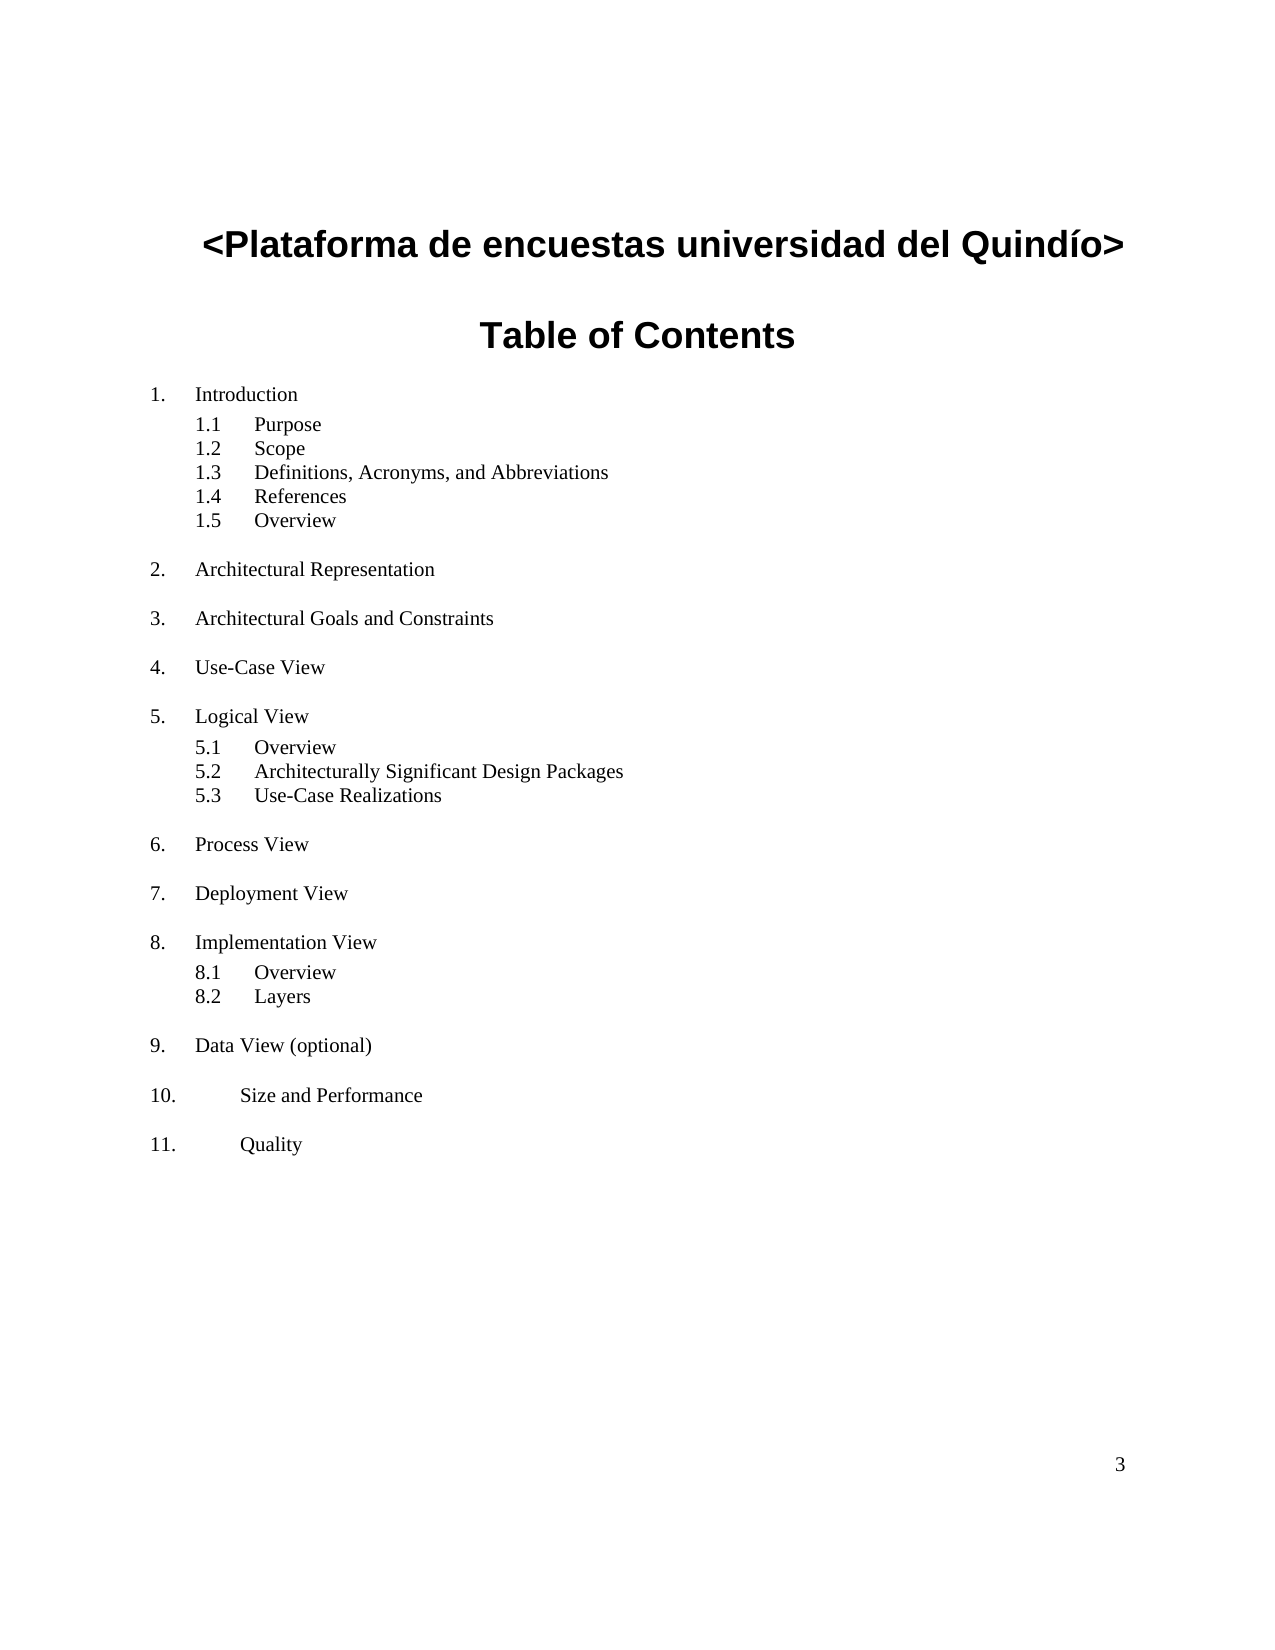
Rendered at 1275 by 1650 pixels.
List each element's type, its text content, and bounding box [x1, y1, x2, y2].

text 1.2 Scope [195, 436, 1050, 460]
text 8.2 Layers [195, 984, 1050, 1008]
text 8. Implementation View [150, 930, 1050, 954]
text 5.2 Architecturally Significant Design Packages [195, 759, 1050, 783]
text 8.1 Overview [195, 960, 1050, 984]
text 7. Deployment View [150, 881, 1050, 905]
text 5.1 Overview [195, 735, 1050, 759]
text 4. Use-Case View [150, 655, 1050, 679]
text 10. Size and Performance [150, 1082, 1050, 1107]
text 6. Process View [150, 832, 1050, 856]
text 1. Introduction [150, 382, 1050, 406]
text 1.3 Definitions, Acronyms, and Abbreviations [195, 460, 1050, 484]
text 11. Quality [150, 1132, 1050, 1156]
text 1.1 Purpose [195, 412, 1050, 436]
text 3. Architectural Goals and Constraints [150, 606, 1050, 630]
text 5. Logical View [150, 704, 1050, 728]
text 1.5 Overview [195, 508, 1050, 532]
text 1.4 References [195, 484, 1050, 508]
title Table of Contents [150, 313, 1125, 357]
text 2. Architectural Representation [150, 557, 1050, 581]
text 5.3 Use-Case Realizations [195, 783, 1050, 807]
text 9. Data View (optional) [150, 1033, 1050, 1057]
